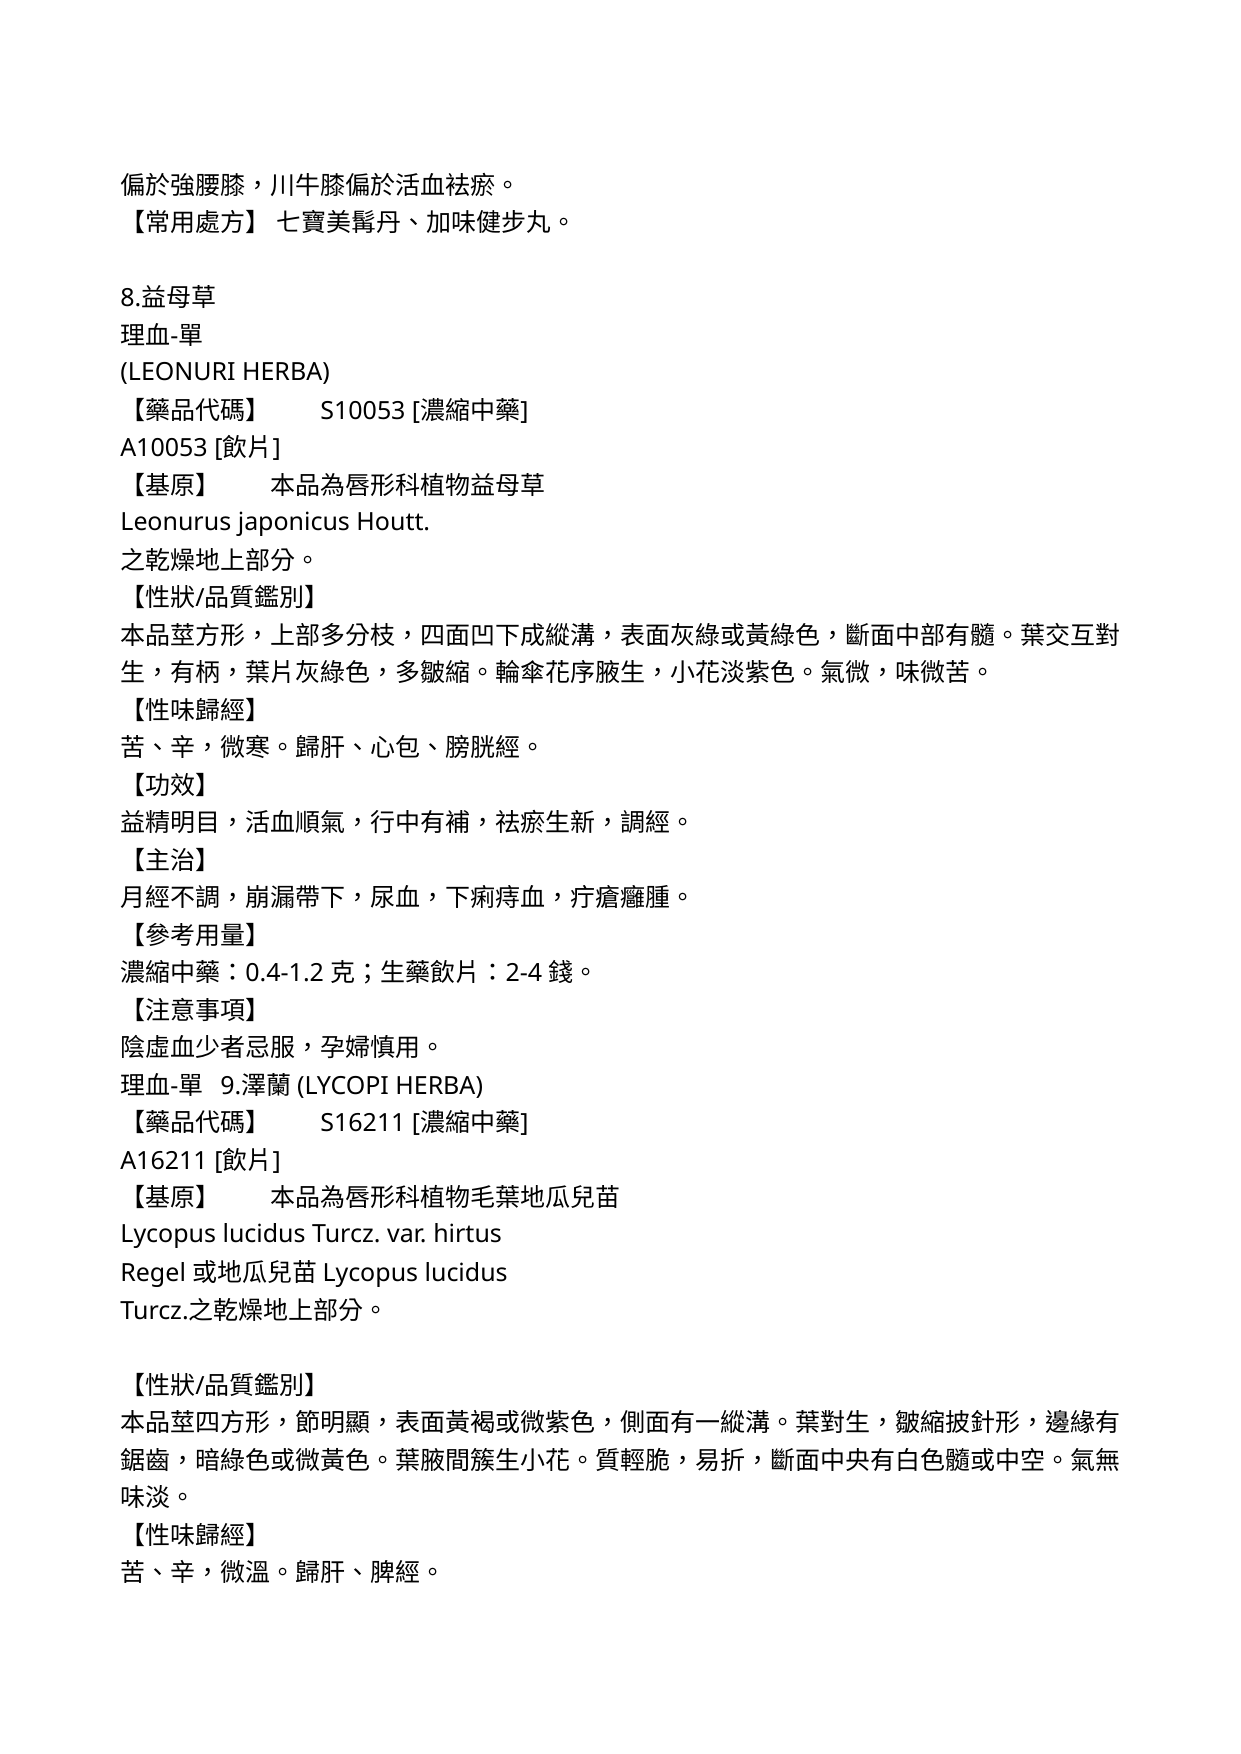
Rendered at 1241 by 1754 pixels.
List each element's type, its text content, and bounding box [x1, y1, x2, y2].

text 本品莖方形，上部多分枝，四面凹下成縱溝，表面灰綠或黃綠色，斷面中部有髓。葉交互對生，有柄，葉片灰綠色，多皺縮。輪傘花序腋生，小花淡紫色。氣微，味微苦。 [120, 614, 1120, 689]
text 【主治】 [120, 839, 1120, 877]
text 【性狀/品質鑑別】 [120, 577, 1120, 614]
text 苦、辛，微寒。歸肝、心包、膀胱經。 [120, 727, 1120, 764]
text 【參考用量】 [120, 914, 1120, 952]
text (LEONURI HERBA) [120, 352, 1120, 389]
text Leonurus japonicus Houtt. [120, 502, 1120, 539]
text 陰虛血少者忌服，孕婦慎用。 [120, 1027, 1120, 1064]
text 益精明目，活血順氣，行中有補，祛瘀生新，調經。 [120, 802, 1120, 839]
text 理血-單 [120, 314, 1120, 352]
text 【功效】 [120, 764, 1120, 802]
text 【藥品代碼】 S10053 [濃縮中藥] [120, 389, 1120, 427]
text 月經不調，崩漏帶下，尿血，下痢痔血，疔瘡癰腫。 [120, 877, 1120, 914]
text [120, 164, 1120, 202]
text 濃縮中藥：0.4-1.2 克；生藥飲片：2-4 錢。 [120, 952, 1120, 989]
text A10053 [飲片] [120, 427, 1120, 464]
text 【基原】 本品為唇形科植物益母草 [120, 464, 1120, 502]
text 【性味歸經】 [120, 689, 1120, 727]
text 【常用處方】 七寶美髯丹、加味健步丸。 [120, 202, 1120, 239]
text 8.益母草 [120, 277, 1120, 314]
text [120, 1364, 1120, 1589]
text 【注意事項】 [120, 989, 1120, 1027]
text 之乾燥地上部分。 [120, 539, 1120, 577]
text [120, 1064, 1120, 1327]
